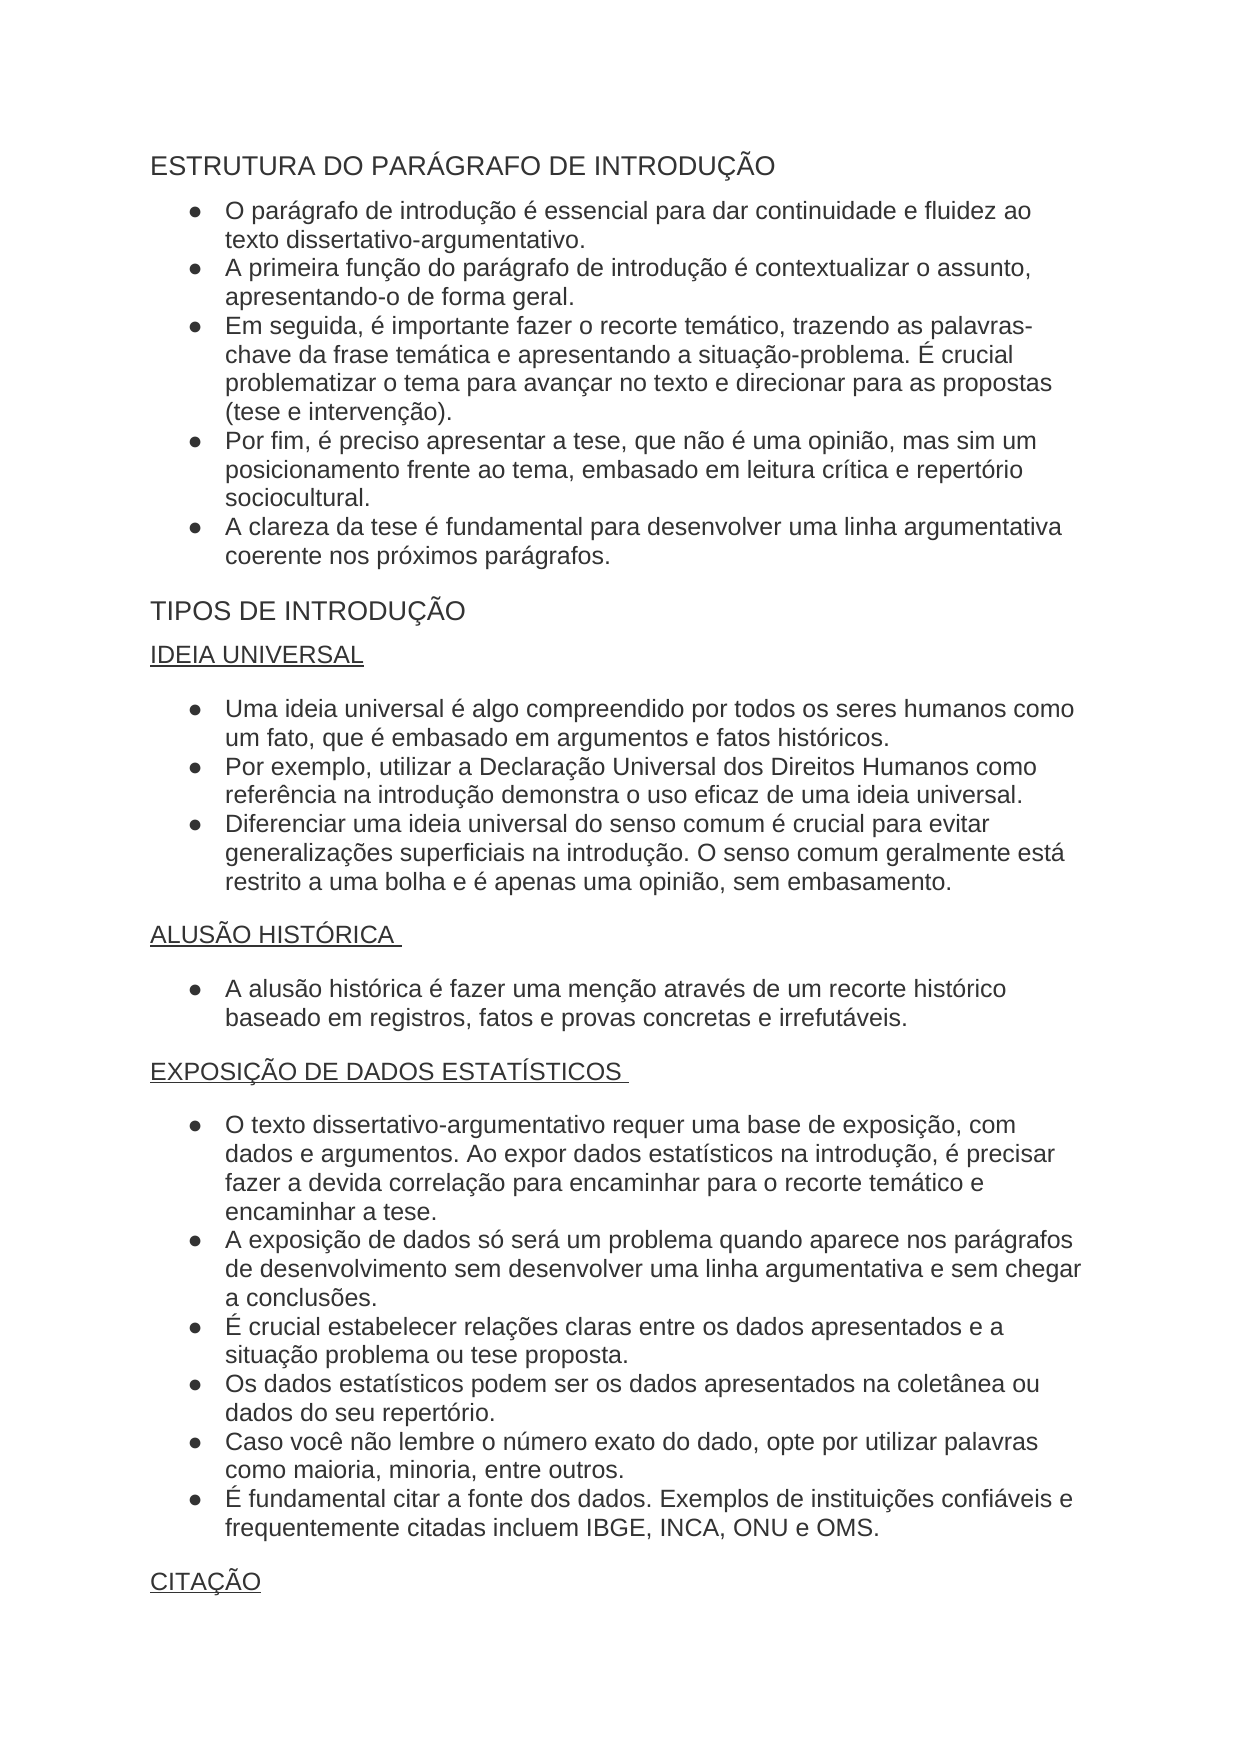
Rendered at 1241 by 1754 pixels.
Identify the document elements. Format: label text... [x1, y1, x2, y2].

text CITAÇÃO [150, 1567, 1090, 1595]
list É crucial estabelecer relações claras entre os dados apresentados e a situação problema ou tese proposta. [187, 1312, 1090, 1369]
text ALUSÃO HISTÓRICA [150, 920, 1090, 949]
text EXPOSIÇÃO DE DADOS ESTATÍSTICOS [150, 1057, 1090, 1085]
subtitle TIPOS DE INTRODUÇÃO [150, 594, 1090, 626]
list Em seguida, é importante fazer o recorte temático, trazendo as palavras-chave da frase temática e apresentando a situação-problema. É crucial problematizar o tema para avançar no texto e direcionar para as propostas (tese e intervenção). [187, 311, 1090, 426]
text IDEIA UNIVERSAL [150, 640, 1090, 669]
list A alusão histórica é fazer uma menção através de um recorte histórico baseado em registros, fatos e provas concretas e irrefutáveis. [187, 974, 1090, 1032]
list A clareza da tese é fundamental para desenvolver uma linha argumentativa coerente nos próximos parágrafos. [187, 512, 1090, 569]
list Os dados estatísticos podem ser os dados apresentados na coletânea ou dados do seu repertório. [187, 1369, 1090, 1427]
subtitle ESTRUTURA DO PARÁGRAFO DE INTRODUÇÃO [150, 150, 1090, 181]
list A exposição de dados só será um problema quando aparece nos parágrafos de desenvolvimento sem desenvolver uma linha argumentativa e sem chegar a conclusões. [187, 1225, 1090, 1312]
list Uma ideia universal é algo compreendido por todos os seres humanos como um fato, que é embasado em argumentos e fatos históricos. [187, 694, 1090, 752]
list É fundamental citar a fonte dos dados. Exemplos de instituições confiáveis e frequentemente citadas incluem IBGE, INCA, ONU e OMS. [187, 1484, 1090, 1542]
list Por exemplo, utilizar a Declaração Universal dos Direitos Humanos como referência na introdução demonstra o uso eficaz de uma ideia universal. [187, 752, 1090, 809]
list Caso você não lembre o número exato do dado, opte por utilizar palavras como maioria, minoria, entre outros. [187, 1427, 1090, 1484]
list O texto dissertativo-argumentativo requer uma base de exposição, com dados e argumentos. Ao expor dados estatísticos na introdução, é precisar fazer a devida correlação para encaminhar para o recorte temático e encaminhar a tese. [187, 1110, 1090, 1225]
list Por fim, é preciso apresentar a tese, que não é uma opinião, mas sim um posicionamento frente ao tema, embasado em leitura crítica e repertório sociocultural. [187, 426, 1090, 512]
list A primeira função do parágrafo de introdução é contextualizar o assunto, apresentando-o de forma geral. [187, 253, 1090, 311]
list Diferenciar uma ideia universal do senso comum é crucial para evitar generalizações superficiais na introdução. O senso comum geralmente está restrito a uma bolha e é apenas uma opinião, sem embasamento. [187, 809, 1090, 895]
list O parágrafo de introdução é essencial para dar continuidade e fluidez ao texto dissertativo-argumentativo. [187, 196, 1090, 253]
